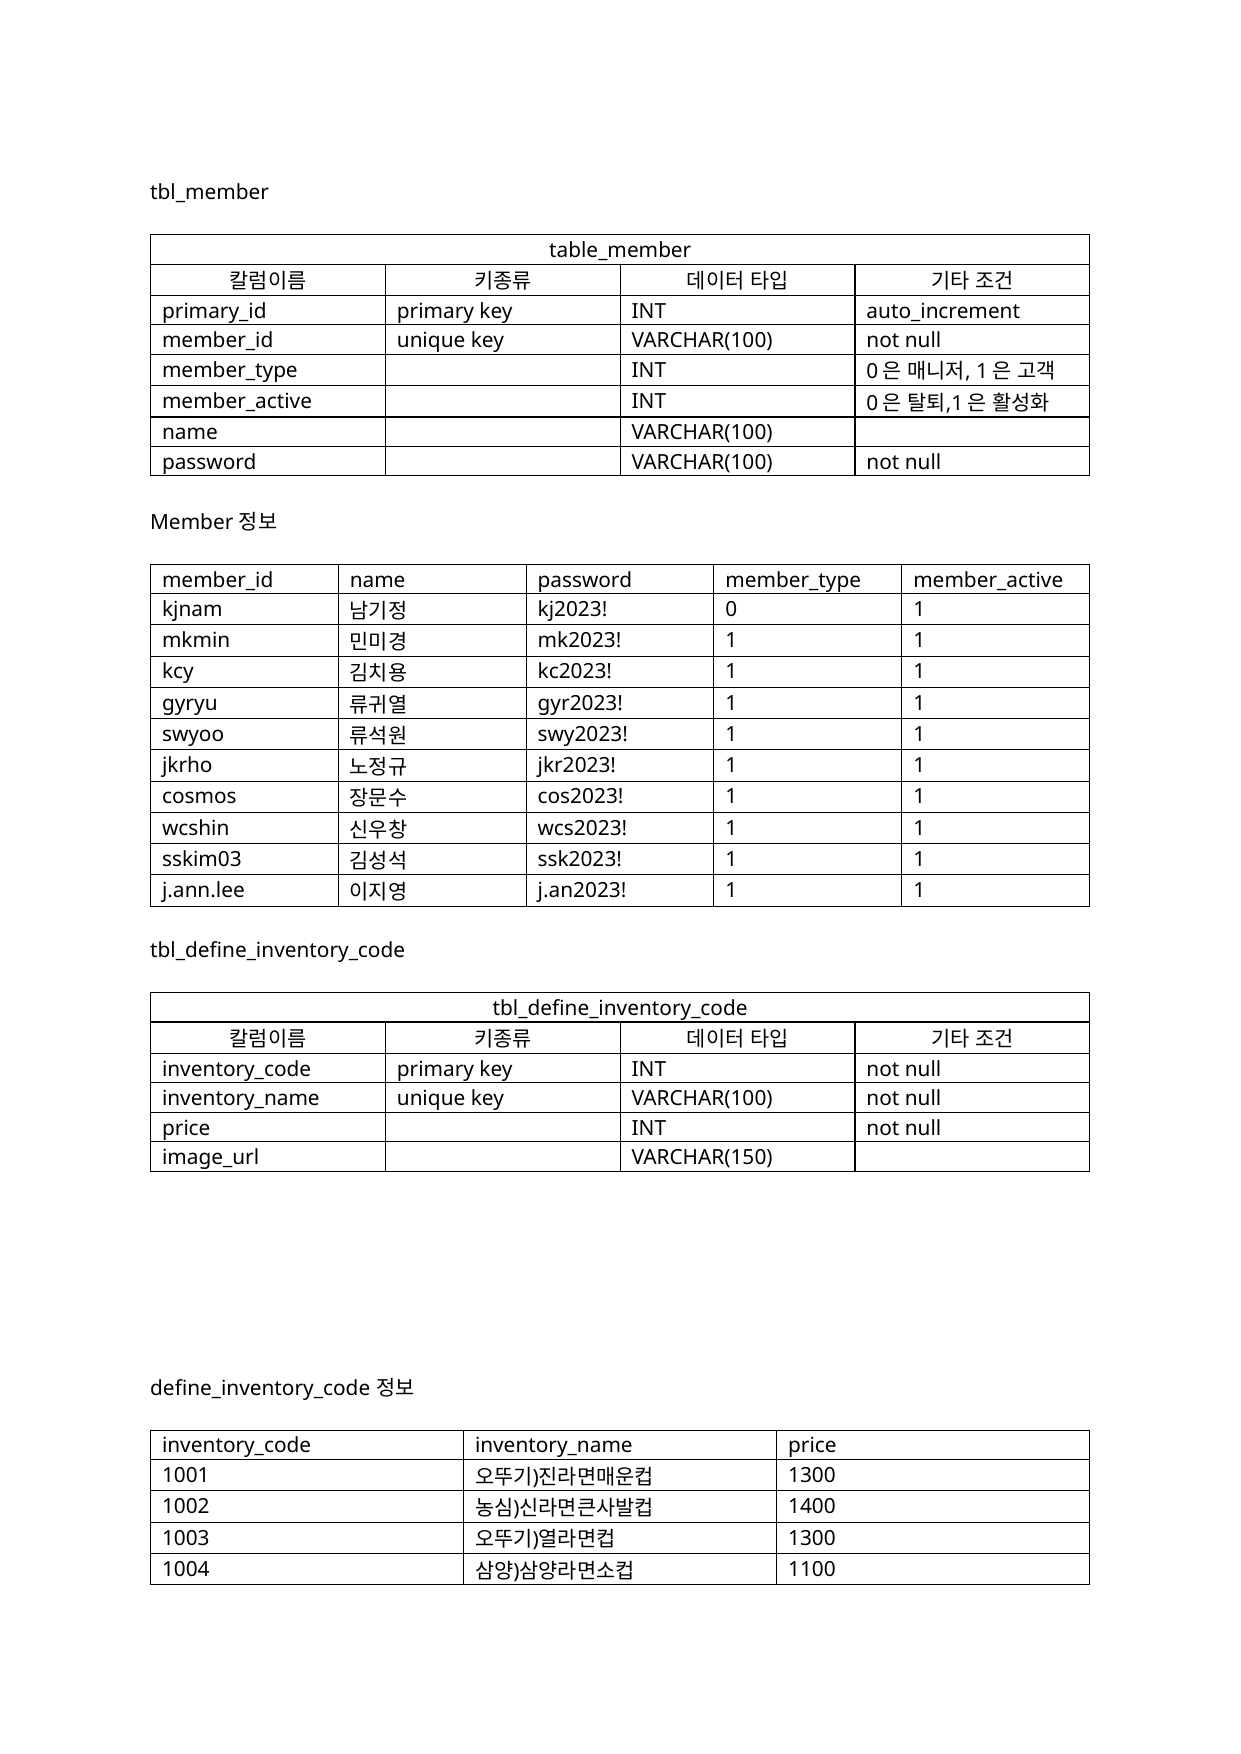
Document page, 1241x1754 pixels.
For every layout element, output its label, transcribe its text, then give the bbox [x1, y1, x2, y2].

table_cell not null [856, 1054, 1089, 1082]
table_cell 1 [902, 594, 1089, 624]
table_cell 1 [714, 688, 901, 718]
table_cell [386, 1142, 620, 1171]
table_cell inventory_name [151, 1083, 385, 1112]
table_cell [386, 447, 620, 475]
table_cell [856, 1142, 1089, 1171]
table_cell kj2023! [527, 594, 713, 624]
table_cell 1 [902, 844, 1089, 874]
table_cell wcshin [151, 813, 338, 843]
table_cell 0은 매니저, 1은 고객 [856, 355, 1089, 385]
table_cell 김성석 [339, 844, 526, 874]
table_cell not null [856, 1113, 1089, 1141]
table_cell 1 [714, 813, 901, 843]
table_header password [527, 565, 713, 593]
table_cell image_url [151, 1142, 385, 1171]
table_cell 민미경 [339, 625, 526, 656]
table_cell price [151, 1113, 385, 1141]
table_cell j.an2023! [527, 875, 713, 906]
table_cell VARCHAR(100) [621, 418, 854, 446]
table_cell 1004 [151, 1554, 463, 1584]
table_cell 오뚜기)열라면컵 [464, 1523, 776, 1553]
table_cell jkr2023! [527, 750, 713, 781]
table_cell 신우창 [339, 813, 526, 843]
table_cell VARCHAR(100) [621, 325, 854, 354]
table_header inventory_name [464, 1431, 776, 1459]
table_cell 1 [714, 875, 901, 906]
table_cell [386, 418, 620, 446]
table_cell 노정규 [339, 750, 526, 781]
table_cell 삼양)삼양라면소컵 [464, 1554, 776, 1584]
table_cell 칼럼이름 [151, 265, 385, 295]
table_cell 이지영 [339, 875, 526, 906]
table_cell gyryu [151, 688, 338, 718]
table_cell [856, 418, 1089, 446]
table_cell 1001 [151, 1460, 463, 1490]
table_cell 류석원 [339, 719, 526, 749]
table_cell 오뚜기)진라면매운컵 [464, 1460, 776, 1490]
table_cell INT [621, 355, 854, 385]
table_cell not null [856, 447, 1089, 475]
table_cell cos2023! [527, 782, 713, 812]
table_cell VARCHAR(150) [621, 1142, 854, 1171]
table_cell VARCHAR(100) [621, 447, 854, 475]
table_cell INT [621, 386, 854, 416]
table_cell member_active [151, 386, 385, 416]
table_header member_type [714, 565, 901, 593]
table_cell 1003 [151, 1523, 463, 1553]
table_cell kc2023! [527, 657, 713, 687]
table_cell 데이터 타입 [621, 265, 854, 295]
table_cell sskim03 [151, 844, 338, 874]
table_cell primary key [386, 1054, 620, 1082]
table_cell swy2023! [527, 719, 713, 749]
table_cell 1 [902, 813, 1089, 843]
table_header tbl_define_inventory_code [151, 993, 1089, 1021]
table_cell unique key [386, 325, 620, 354]
table_cell 1 [714, 782, 901, 812]
text tbl_member [150, 177, 1090, 206]
table_cell primary_id [151, 296, 385, 324]
table_cell 0은 탈퇴,1은 활성화 [856, 386, 1089, 416]
table_cell auto_increment [856, 296, 1089, 324]
table_cell password [151, 447, 385, 475]
table_cell 농심)신라면큰사발컵 [464, 1491, 776, 1522]
table_cell name [151, 418, 385, 446]
text Member 정보 [150, 505, 1090, 535]
table_cell 1 [902, 782, 1089, 812]
table_cell kjnam [151, 594, 338, 624]
table_cell mkmin [151, 625, 338, 656]
table_cell 1 [902, 875, 1089, 906]
table_cell 장문수 [339, 782, 526, 812]
text define_inventory_code 정보 [150, 1371, 1090, 1401]
table_cell ssk2023! [527, 844, 713, 874]
table_cell not null [856, 1083, 1089, 1112]
table_cell 류귀열 [339, 688, 526, 718]
table_cell 1 [902, 719, 1089, 749]
table_cell 1 [902, 750, 1089, 781]
table_cell 기타 조건 [856, 1023, 1089, 1053]
table_cell 0 [714, 594, 901, 624]
table_cell 키종류 [386, 265, 620, 295]
table_cell VARCHAR(100) [621, 1083, 854, 1112]
table_cell INT [621, 1113, 854, 1141]
table_cell 데이터 타입 [621, 1023, 854, 1053]
table_cell 남기정 [339, 594, 526, 624]
table_cell inventory_code [151, 1054, 385, 1082]
table_cell INT [621, 296, 854, 324]
table_cell 키종류 [386, 1023, 620, 1053]
table_cell cosmos [151, 782, 338, 812]
table_cell 1 [714, 657, 901, 687]
table_cell INT [621, 1054, 854, 1082]
table_cell 1 [714, 719, 901, 749]
table_cell 1 [902, 625, 1089, 656]
table_cell 1 [902, 688, 1089, 718]
table_header inventory_code [151, 1431, 463, 1459]
table_header member_active [902, 565, 1089, 593]
table_cell 1300 [777, 1460, 1089, 1490]
table_cell 기타 조건 [856, 265, 1089, 295]
table_cell member_id [151, 325, 385, 354]
table_cell not null [856, 325, 1089, 354]
table_cell unique key [386, 1083, 620, 1112]
table_cell 1 [902, 657, 1089, 687]
table_cell 1300 [777, 1523, 1089, 1553]
table_cell 1400 [777, 1491, 1089, 1522]
table_cell kcy [151, 657, 338, 687]
table_cell wcs2023! [527, 813, 713, 843]
table_cell 1 [714, 625, 901, 656]
table_cell 김치용 [339, 657, 526, 687]
table_cell member_type [151, 355, 385, 385]
table_cell [386, 1113, 620, 1141]
table_header member_id [151, 565, 338, 593]
table_cell jkrho [151, 750, 338, 781]
table_cell primary key [386, 296, 620, 324]
table_cell gyr2023! [527, 688, 713, 718]
table_cell j.ann.lee [151, 875, 338, 906]
text tbl_define_inventory_code [150, 935, 1090, 963]
table_cell [386, 386, 620, 416]
table_cell 1100 [777, 1554, 1089, 1584]
table_header name [339, 565, 526, 593]
table_cell swyoo [151, 719, 338, 749]
table_header table_member [151, 235, 1089, 263]
table_cell 1 [714, 750, 901, 781]
table_cell [386, 355, 620, 385]
table_cell 칼럼이름 [151, 1023, 385, 1053]
table_header price [777, 1431, 1089, 1459]
table_cell mk2023! [527, 625, 713, 656]
table_cell 1 [714, 844, 901, 874]
table_cell 1002 [151, 1491, 463, 1522]
